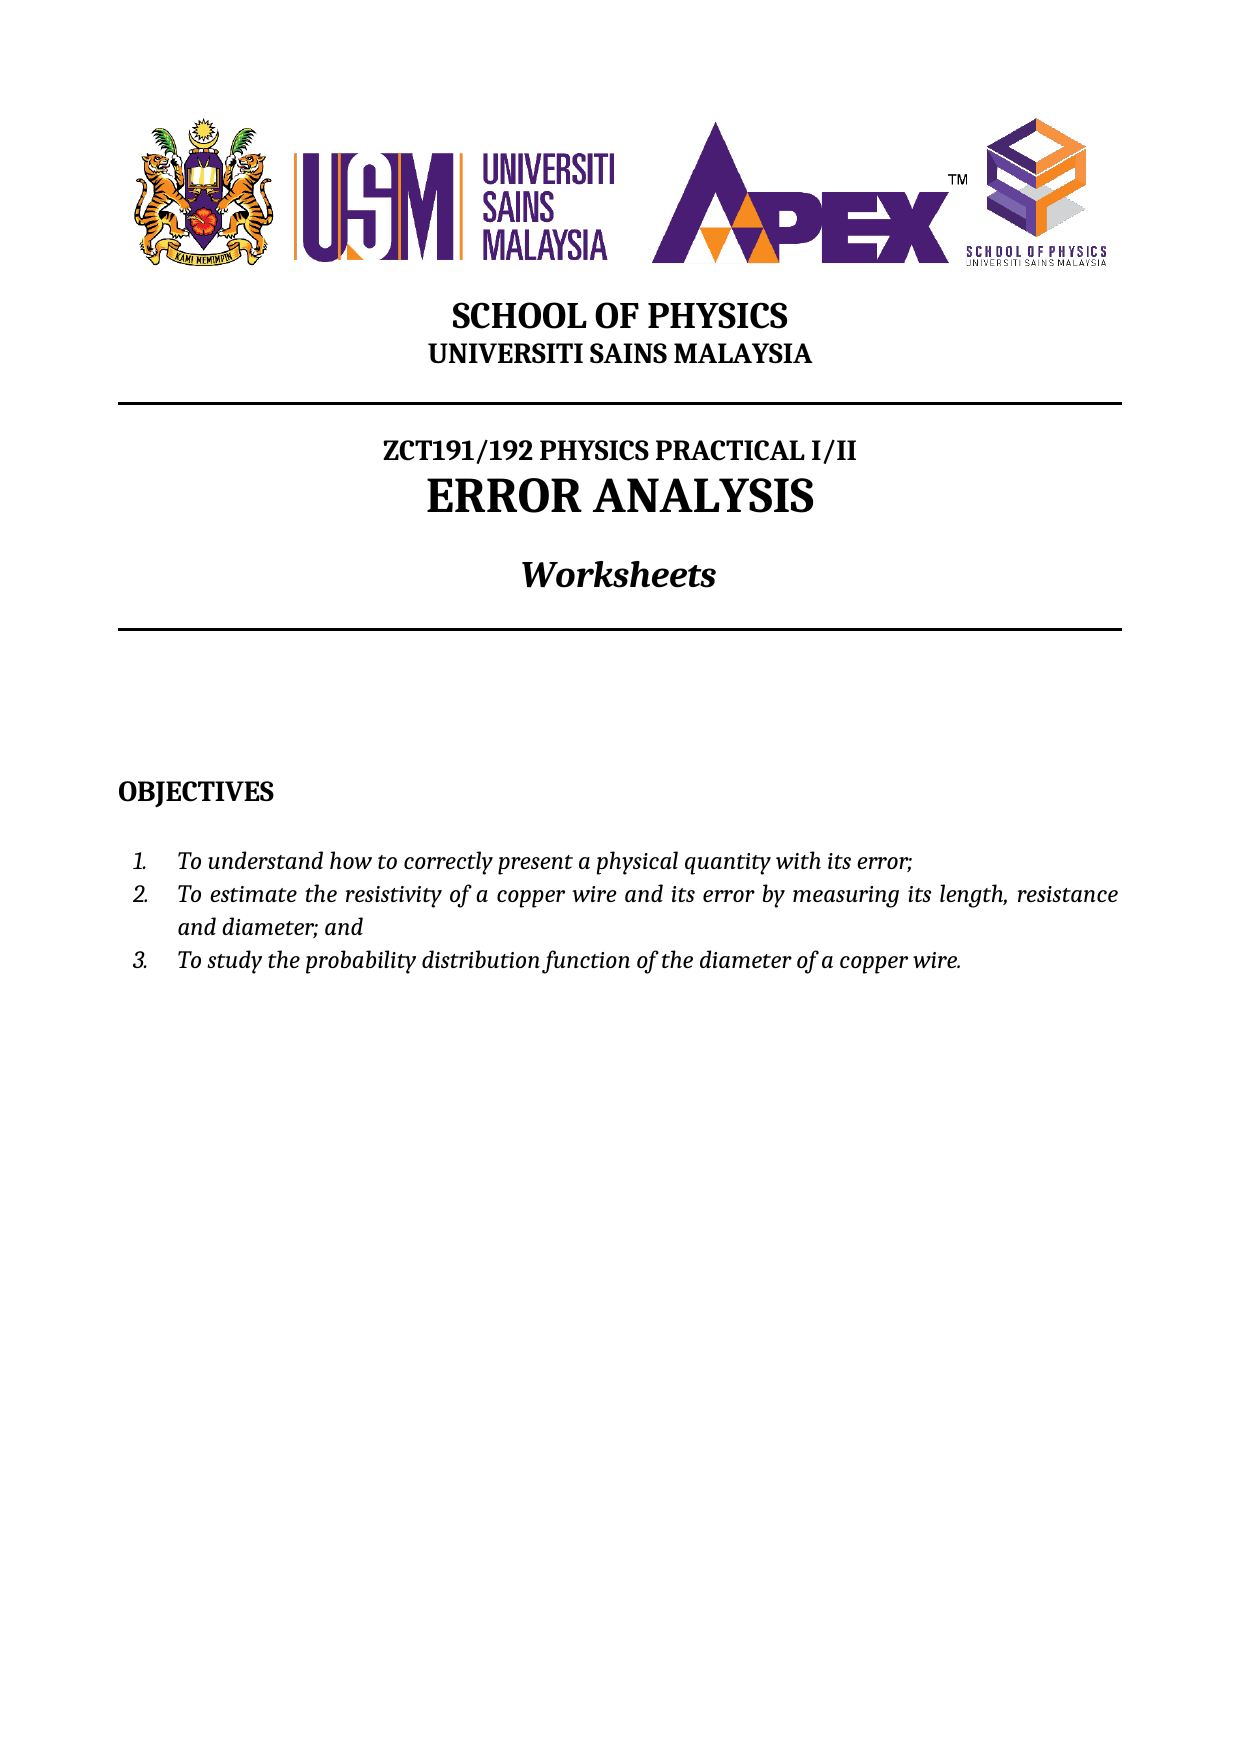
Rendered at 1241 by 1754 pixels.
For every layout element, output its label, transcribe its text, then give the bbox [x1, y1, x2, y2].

text ERROR ANALYSIS [118, 467, 1122, 525]
list To study the probability distribution function of the diameter of a copper wire. [133, 946, 1122, 974]
list To understand how to correctly present a physical quantity with its error; [133, 847, 1122, 875]
text Worksheets [118, 554, 1122, 597]
text UNIVERSITI SAINS MALAYSIA [118, 338, 1122, 371]
text SCHOOL OF PHYSICS [118, 294, 1122, 338]
list To estimate the resistivity of a copper wire and its error by measuring its length, resistance and diameter; and [133, 880, 1122, 941]
text OBJECTIVES [118, 775, 1122, 809]
picture [134, 118, 1106, 266]
text ZCT191/192 PHYSICS PRACTICAL I/II [118, 434, 1122, 467]
